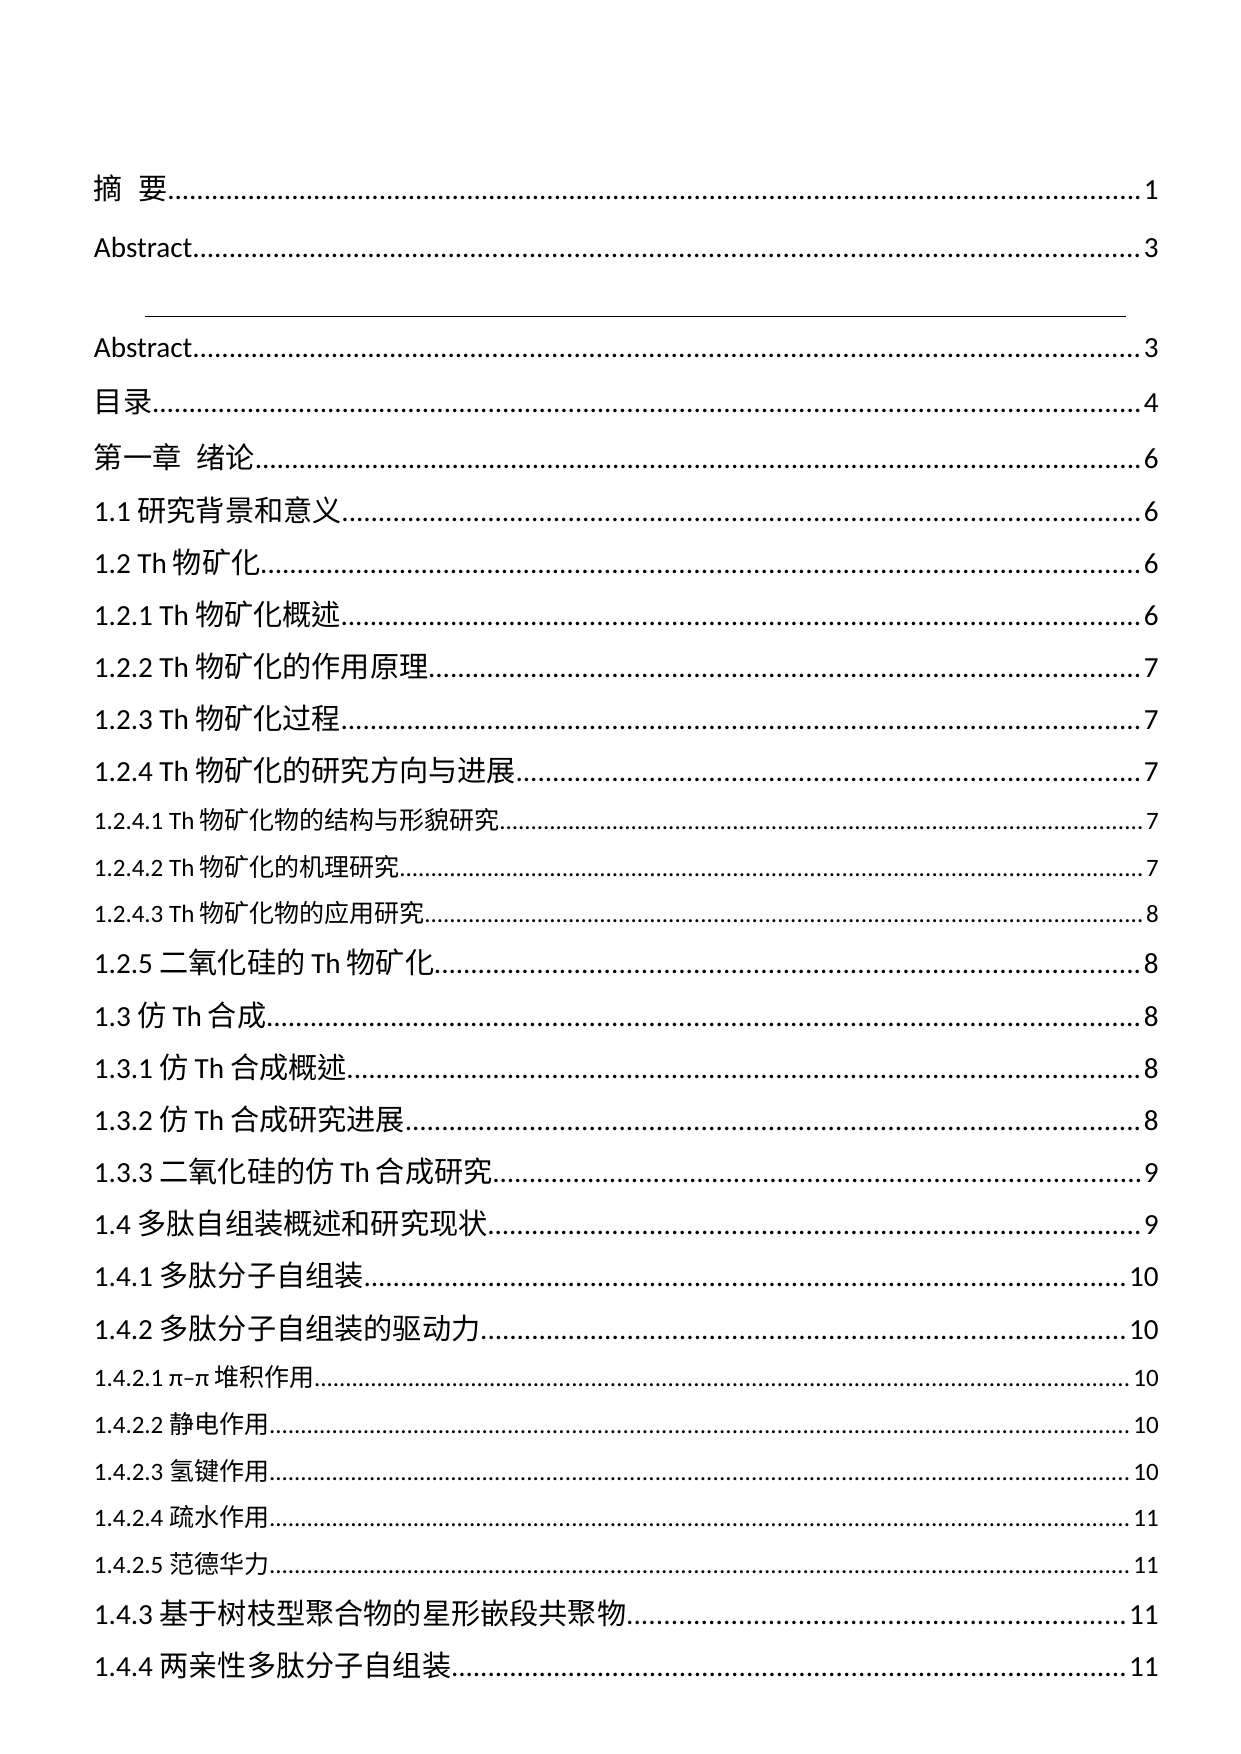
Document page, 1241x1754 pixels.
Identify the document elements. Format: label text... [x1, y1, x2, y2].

text 1.2.4.1 Th物矿化物的结构与形貌研究 7 [94, 803, 1173, 837]
text 1.4.2.3 氢键作用 10 [94, 1453, 1173, 1487]
text 目录 4 [94, 377, 1173, 421]
text 摘 要 1 [94, 164, 1173, 208]
text 1.2.5 二氧化硅的Th物矿化 8 [94, 943, 1173, 982]
text 1.4.2.2 静电作用 10 [94, 1407, 1173, 1441]
text 1.4.4 两亲性多肽分子自组装 11 [94, 1645, 1173, 1685]
text 1.4.2.5 范德华力 11 [94, 1546, 1173, 1580]
text 1.4.2 多肽分子自组装的驱动力 10 [94, 1308, 1173, 1348]
text 1.2.3 Th物矿化过程 7 [94, 698, 1173, 738]
text 1.3.2 仿Th合成研究进展 8 [94, 1099, 1173, 1139]
text 1.4.2.1 π–π堆积作用 10 [94, 1360, 1173, 1394]
text 1.3.3 二氧化硅的仿Th合成研究 9 [94, 1151, 1173, 1191]
text 1.2.4 Th物矿化的研究方向与进展 7 [94, 751, 1173, 790]
text 1.2.4.3 Th物矿化物的应用研究 8 [94, 896, 1173, 930]
text 1.2.4.2 Th物矿化的机理研究 7 [94, 849, 1173, 883]
text 1.2.2 Th物矿化的作用原理 7 [94, 646, 1173, 686]
text 1.2 Th物矿化 6 [94, 542, 1173, 582]
text 1.2.1 Th物矿化概述 6 [94, 594, 1173, 634]
text Abstract 3 [94, 221, 1173, 264]
text 1.1 研究背景和意义 6 [94, 490, 1173, 529]
text 1.3.1 仿Th合成概述 8 [94, 1047, 1173, 1087]
text 1.4.3 基于树枝型聚合物的星形嵌段共聚物 11 [94, 1593, 1173, 1633]
text 1.4.2.4 疏水作用 11 [94, 1500, 1173, 1534]
text 1.4 多肽自组装概述和研究现状 9 [94, 1203, 1173, 1243]
text 第一章 绪论 6 [94, 433, 1173, 477]
text 1.3 仿Th合成 8 [94, 995, 1173, 1034]
text Abstract 3 [94, 277, 1173, 365]
text 1.4.1 多肽分子自组装 10 [94, 1256, 1173, 1295]
